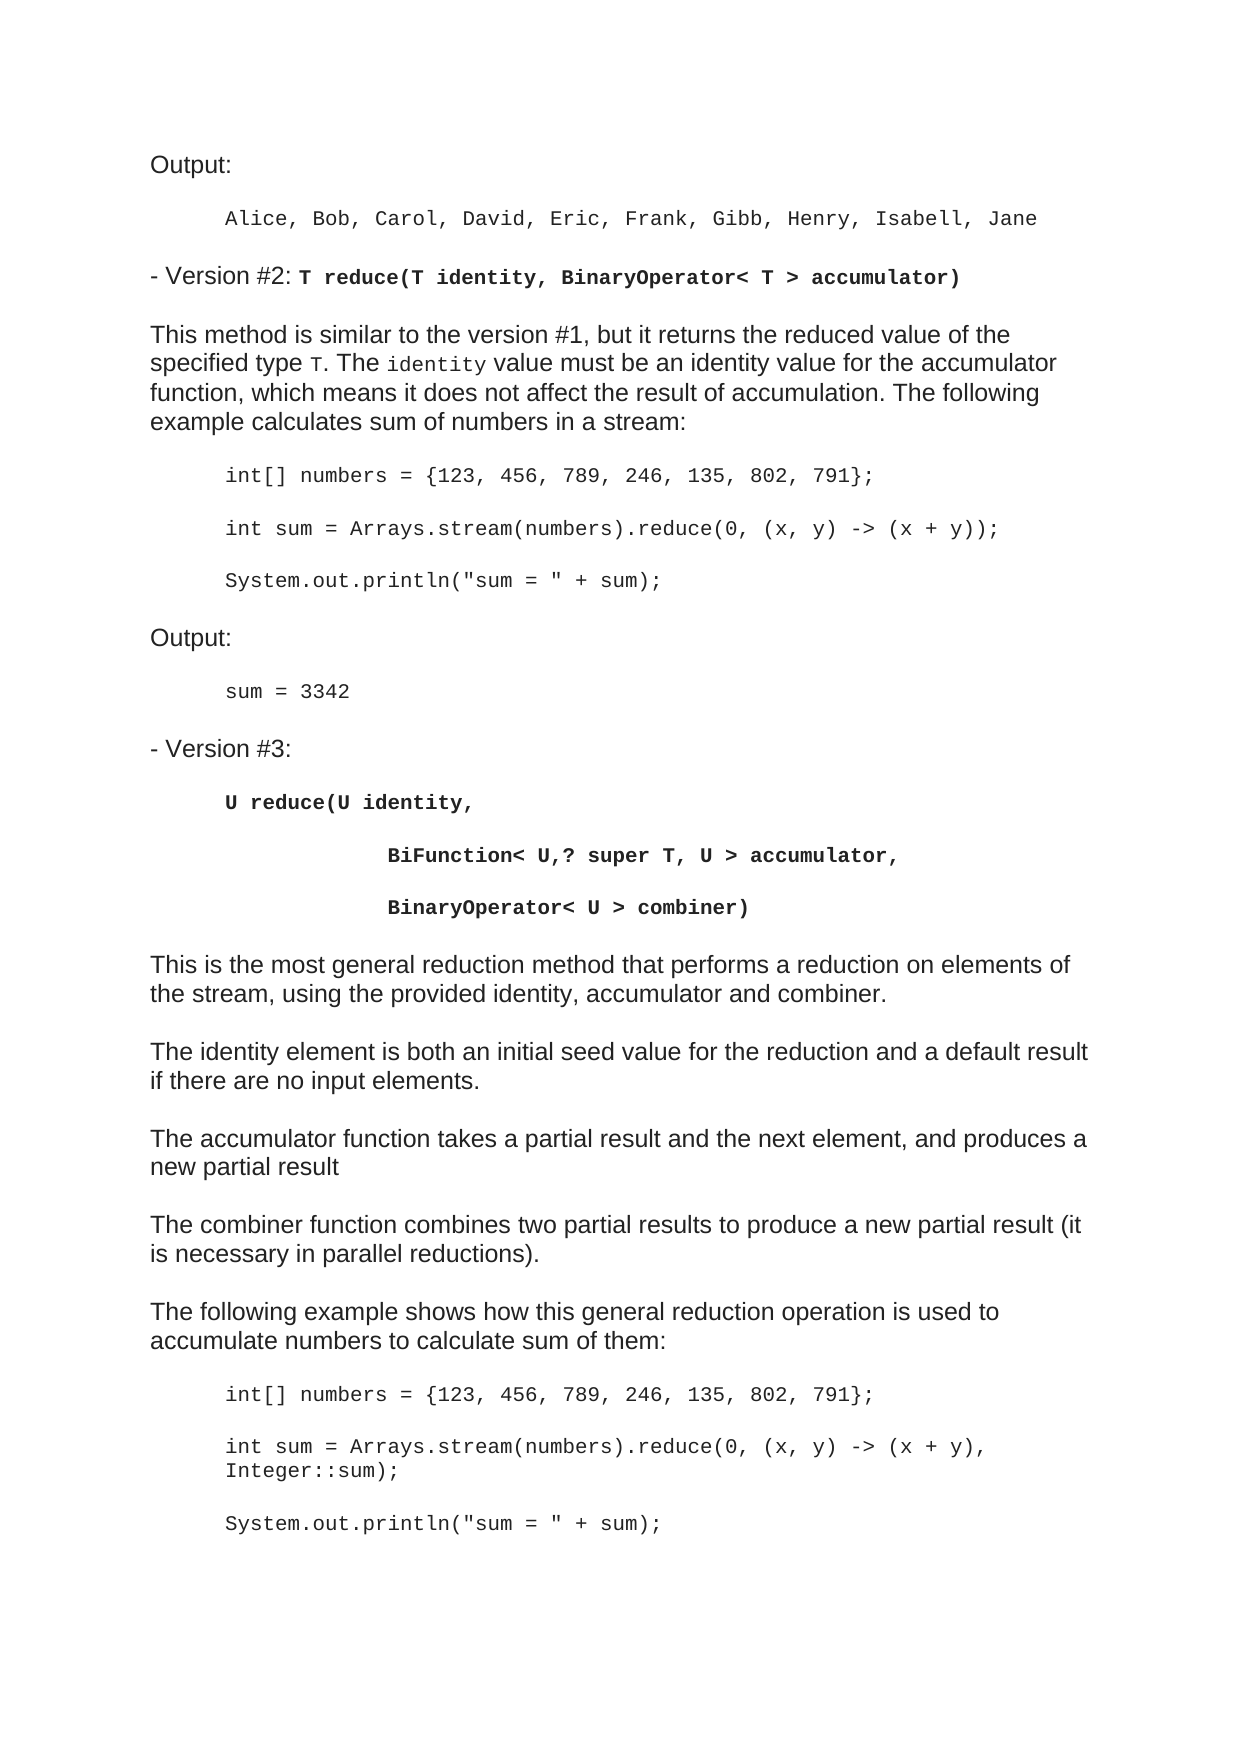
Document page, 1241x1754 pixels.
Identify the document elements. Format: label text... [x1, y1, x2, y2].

text - Version #3: [150, 734, 1090, 763]
text Alice, Bob, Carol, David, Eric, Frank, Gibb, Henry, Isabell, Jane [150, 208, 1090, 232]
text BiFunction< U,? super T, U > accumulator, [225, 844, 1090, 868]
text U reduce(U identity, [225, 792, 1090, 815]
text This is the most general reduction method that performs a reduction on elements of the stream, using the provided identity, accumulator and combiner. [150, 950, 1090, 1008]
text The combiner function combines two partial results to produce a new partial result (it is necessary in parallel reductions). [150, 1210, 1090, 1268]
text sum = 3342 [150, 681, 1090, 705]
text System.out.println("sum = " + sum); [225, 1513, 1090, 1536]
text BinaryOperator< U > combiner) [225, 897, 1090, 921]
text int sum = Arrays.stream(numbers).reduce(0, (x, y) -> (x + y)); [225, 517, 1090, 541]
text int sum = Arrays.stream(numbers).reduce(0, (x, y) -> (x + y), Integer::sum); [225, 1436, 1090, 1484]
text Output: [150, 623, 1090, 652]
text The following example shows how this general reduction operation is used to accumulate numbers to calculate sum of them: [150, 1297, 1090, 1354]
text int[] numbers = {123, 456, 789, 246, 135, 802, 791}; [225, 465, 1090, 488]
text The accumulator function takes a partial result and the next element, and produces a new partial result [150, 1123, 1090, 1181]
text This method is similar to the version #1, but it returns the reduced value of the specified type T. The identity value must be an identity value for the accumulator function, which means it does not affect the result of accumulation. The following example calculates sum of numbers in a stream: [150, 319, 1090, 436]
text int[] numbers = {123, 456, 789, 246, 135, 802, 791}; [225, 1383, 1090, 1407]
text The identity element is both an initial seed value for the reduction and a default result if there are no input elements. [150, 1037, 1090, 1094]
text - Version #2: T reduce(T identity, BinaryOperator< T > accumulator) [150, 261, 1090, 290]
text Output: [150, 150, 1090, 179]
text System.out.println("sum = " + sum); [225, 570, 1090, 594]
